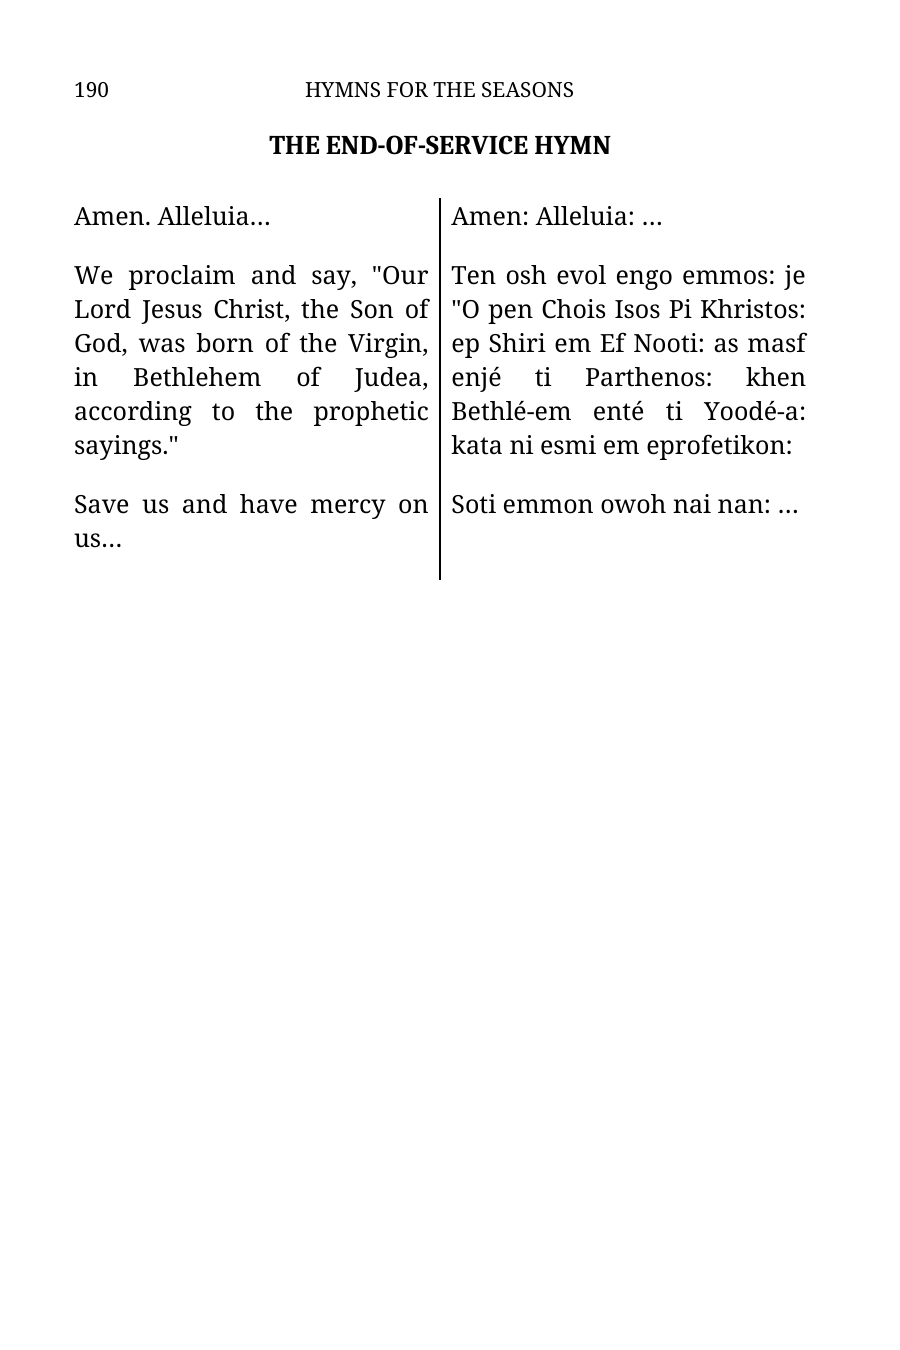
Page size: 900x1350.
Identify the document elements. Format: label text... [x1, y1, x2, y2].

table_cell Ten osh evol engo emmos: je "O pen Chois Isos Pi Khristos: ep Shiri em Ef Nooti: as masf enjé ti Parthenos: khen Bethlé-em enté ti Yoodé-a: kata ni esmi em eprofetikon: [441, 258, 817, 487]
table_header Amen: Alleluia: … [441, 198, 817, 257]
table_cell We proclaim and say, "Our Lord Jesus Christ, the Son of God, was born of the Virgin, in Bethlehem of Judea, according to the prophetic sayings." [63, 258, 439, 487]
table_cell Soti emmon owoh nai nan: … [441, 487, 817, 580]
subtitle THE END-OF-SERVICE HYMN [74, 130, 806, 161]
table_cell Save us and have mercy on us… [63, 487, 439, 580]
table_header Amen. Alleluia… [63, 198, 439, 257]
